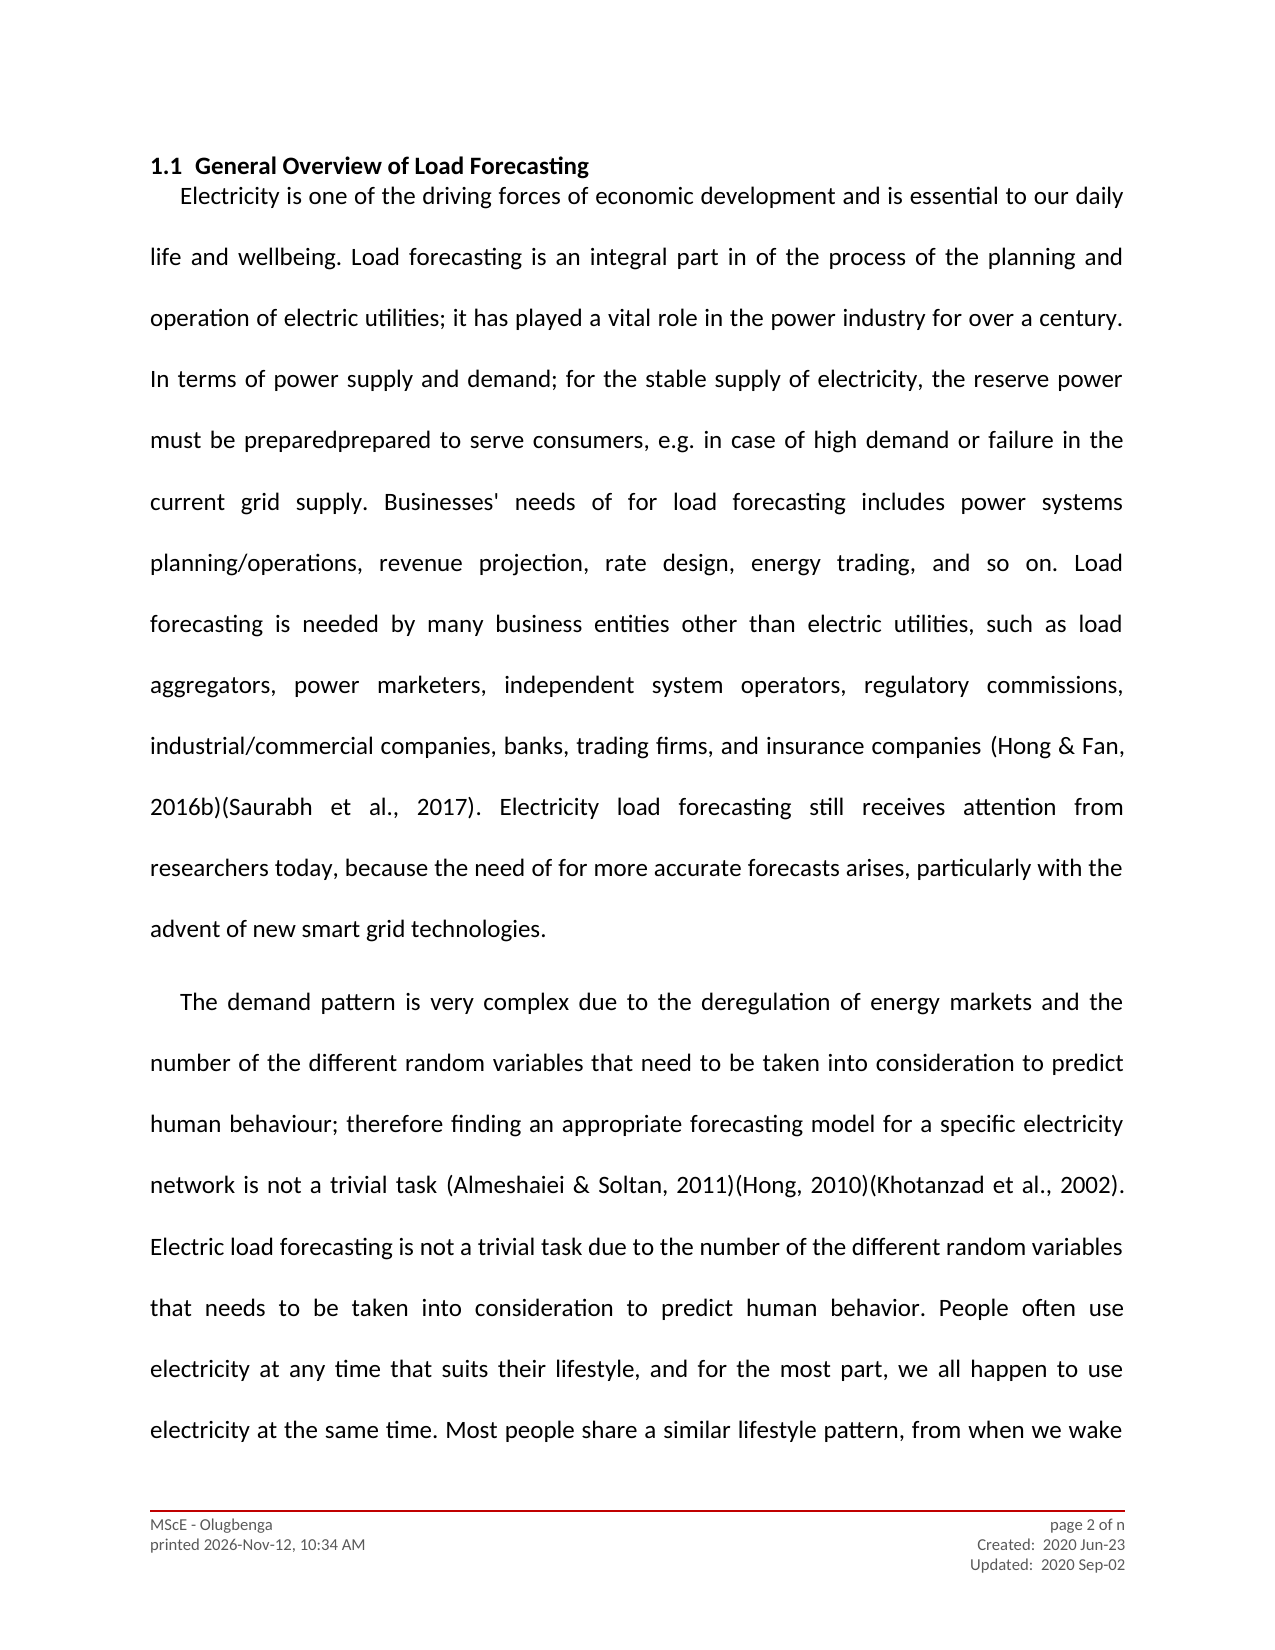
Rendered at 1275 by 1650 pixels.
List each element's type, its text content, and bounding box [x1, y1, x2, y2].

text Electricity is one of the driving forces of economic development and is essential to our daily life and wellbeing. Load forecasting is an integral part the process of the planning and operation of electric utilities; it has played a vital role in the power industry for over a century. In terms of power supply and demand; for the stable supply of electricity, the reserve power must be . Businesses needs load forecasting include power systems planning/operations, revenue projection, rate design, energy trading, and so on. Load forecasting is needed by many business entities other than electric utilities, such as load aggregators, power marketers, independent system operators, regulatory commissions, industrial/commercial companies, banks, trading firms, and insurance companies (Hong & Fan, 2016b)(Saurabh et al., 2017). Electricity load forecasting still receives attention from researchers today, because the need more accurate forecasts arises, particularly with the advent of new smart grid technologies. [150, 181, 1125, 943]
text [150, 987, 1125, 1444]
subtitle General Overview of Load Forecasting [150, 150, 1125, 181]
